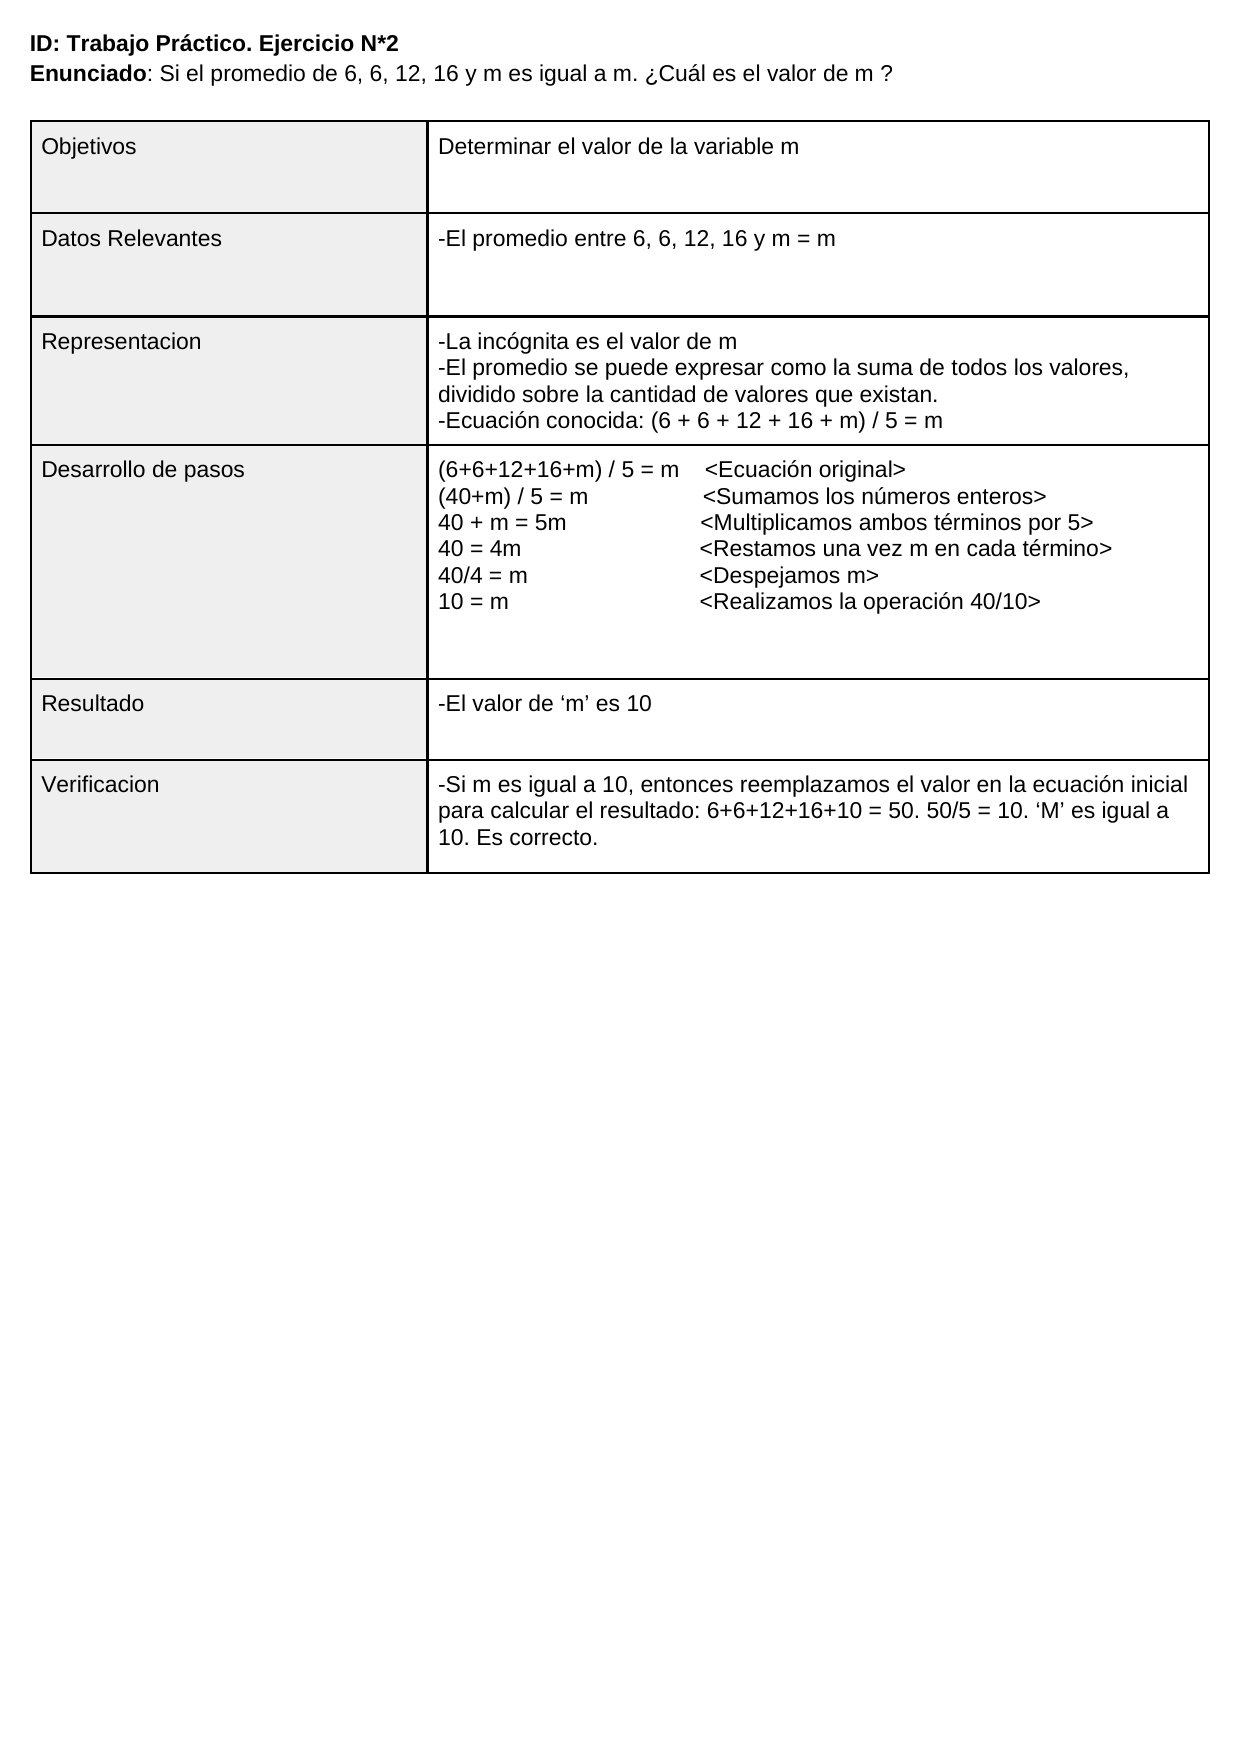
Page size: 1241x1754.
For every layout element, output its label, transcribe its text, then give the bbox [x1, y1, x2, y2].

table_cell Resultado [32, 680, 426, 758]
table_cell (6+6+12+16+m) / 5 = m <Ecuación original> (40+m) / 5 = m <Sumamos los números enteros> 40 + m = 5m <Multiplicamos ambos términos por 5> 40 = 4m <Restamos una vez m en cada término> 40/4 = m <Despejamos m> 10 = m <Realizamos la operación 40/10> [429, 446, 1208, 677]
table_cell -La incógnita es el valor de m -El promedio se puede expresar como la suma de todos los valores, dividido sobre la cantidad de valores que existan. -Ecuación conocida: (6 + 6 + 12 + 16 + m) / 5 = m [429, 318, 1208, 444]
table_cell Verificacion [32, 761, 426, 872]
table_cell Datos Relevantes [32, 214, 426, 315]
table_cell Desarrollo de pasos [32, 446, 426, 677]
text ID: Trabajo Práctico. Ejercicio N*2 [29, 29, 1211, 56]
table_cell -Si m es igual a 10, entonces reemplazamos el valor en la ecuación inicial para calcular el resultado: 6+6+12+16+10 = 50. 50/5 = 10. ‘M’ es igual a 10. Es correcto. [429, 761, 1208, 872]
text Enunciado: Si el promedio de 6, 6, 12, 16 y m es igual a m. ¿Cuál es el valor de m ? [29, 60, 1211, 86]
table_cell -El promedio entre 6, 6, 12, 16 y m = m [429, 214, 1208, 315]
table_cell -El valor de ‘m’ es 10 [429, 680, 1208, 758]
table_header Objetivos [32, 122, 426, 212]
table_header Determinar el valor de la variable m [429, 122, 1208, 212]
table_cell Representacion [32, 318, 426, 444]
